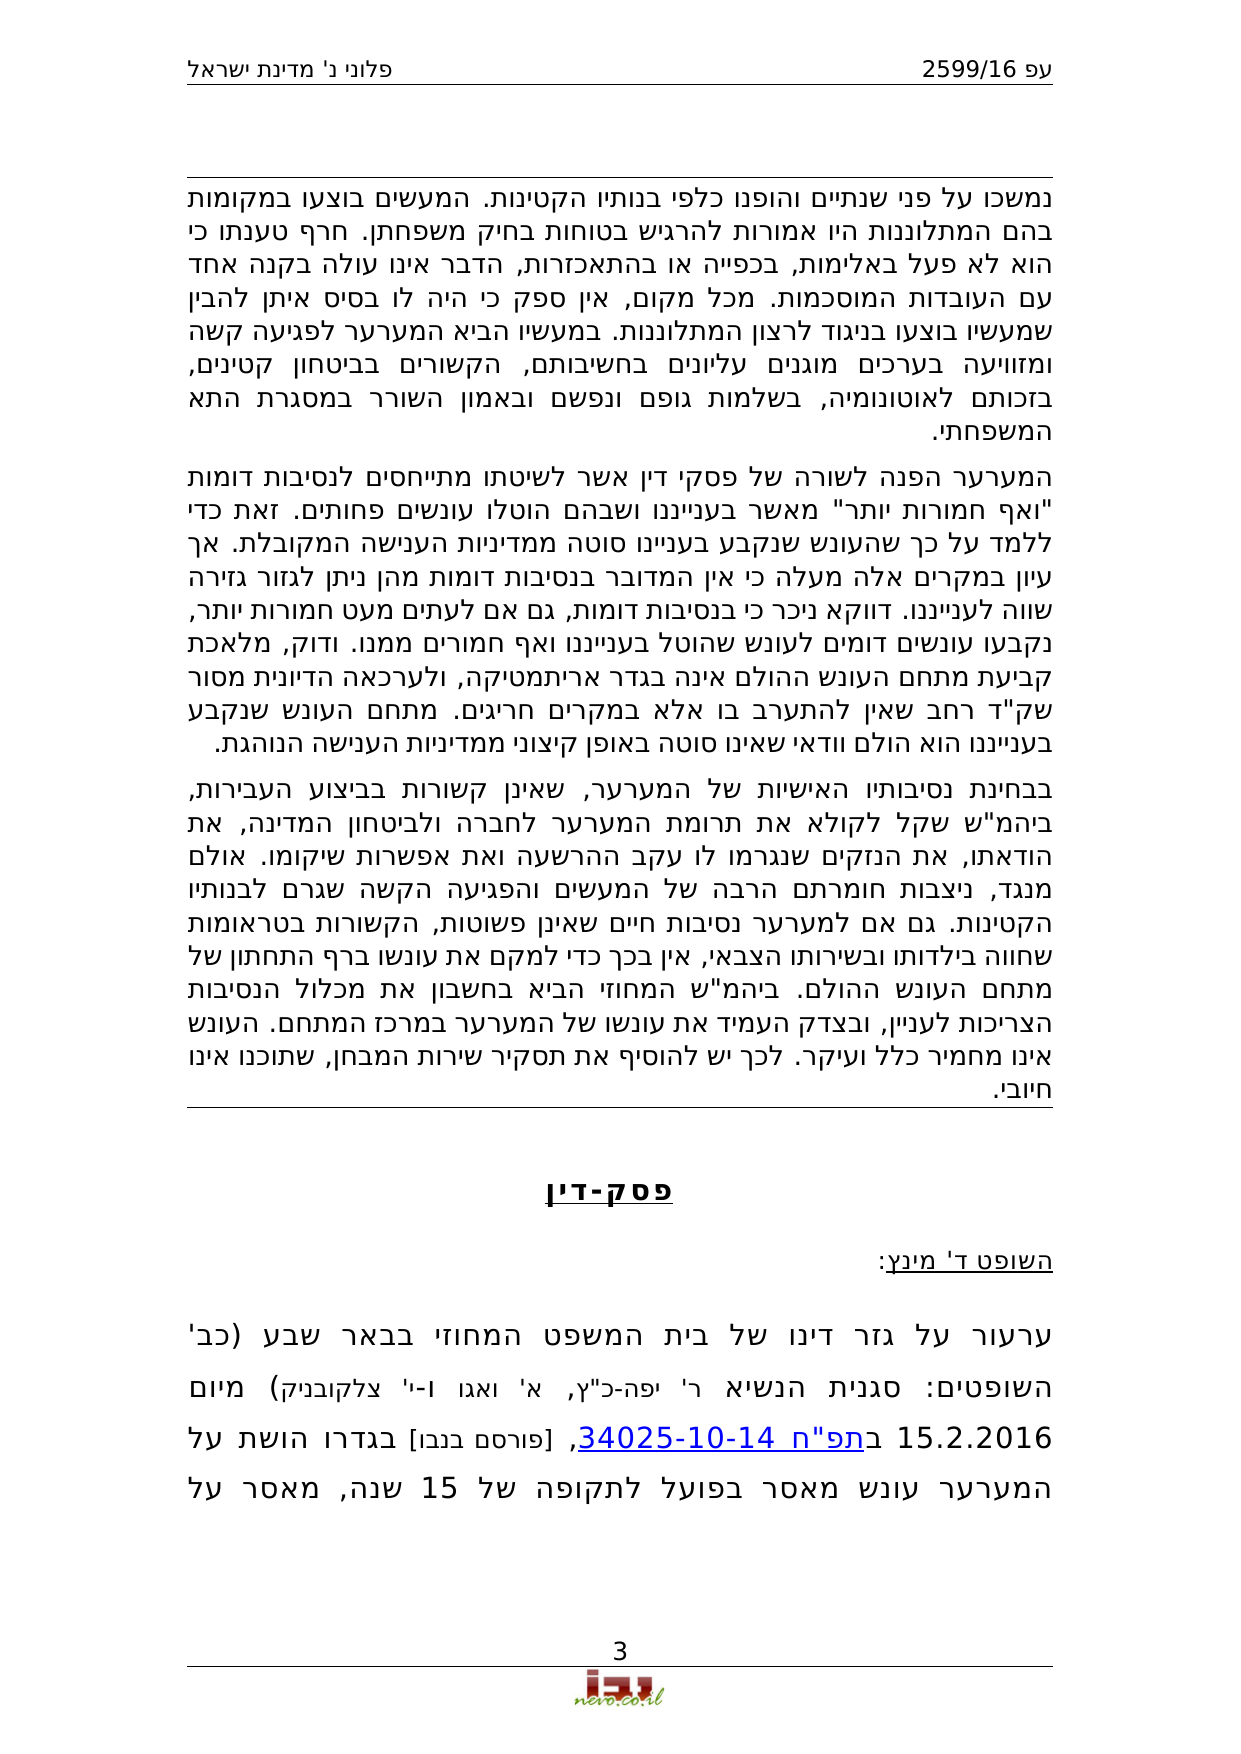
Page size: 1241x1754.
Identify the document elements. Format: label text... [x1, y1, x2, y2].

text בבחינת נסיבותיו האישיות של המערער, שאינן קשורות בביצוע העבירות, ביהמ"ש שקל לקולא את תרומת המערער לחברה ולביטחון המדינה, את הודאתו, את הנזקים שנגרמו לו עקב ההרשעה ואת אפשרות שיקומו. אולם מנגד, ניצבות חומרתם הרבה של המעשים והפגיעה הקשה שגרם לבנותיו הקטינות. גם אם למערער נסיבות חיים שאינן פשוטות, הקשורות בטראומות שחווה בילדותו ובשירותו הצבאי, אין בכך כדי למקם את עונשו ברף התחתון של מתחם העונש ההולם. ביהמ"ש המחוזי הביא בחשבון את מכלול הנסיבות הצריכות לעניין, ובצדק העמיד את עונשו של המערער במרכז המתחם. העונש אינו מחמיר כלל ועיקר. לכך יש להוסיף את תסקיר שירות המבחן, שתוכנו אינו חיובי. [187, 769, 1053, 1107]
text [187, 178, 1053, 447]
picture [574, 1669, 666, 1707]
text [187, 1318, 1053, 1506]
table_header פסק-דין [165, 1174, 1053, 1220]
text המערער הפנה לשורה של פסקי דין אשר לשיטתו מתייחסים לנסיבות דומות "ואף חמורות יותר" מאשר בענייננו ושבהם הוטלו עונשים פחותים. זאת כדי ללמד על כך שהעונש שנקבע בעניינו סוטה ממדיניות הענישה המקובלת. אך עיון במקרים אלה מעלה כי אין המדובר בנסיבות דומות מהן ניתן לגזור גזירה שווה לענייננו. דווקא ניכר כי בנסיבות דומות, גם אם לעתים מעט חמורות יותר, נקבעו עונשים דומים לעונש שהוטל בענייננו ואף חמורים ממנו. ודוק, מלאכת קביעת מתחם העונש ההולם אינה בגדר אריתמטיקה, ולערכאה הדיונית מסור שק"ד רחב שאין להתערב בו אלא במקרים חריגים. מתחם העונש שנקבע בענייננו הוא הולם וודאי שאינו סוטה באופן קיצוני ממדיניות הענישה הנוהגת. [187, 456, 1053, 759]
text השופט ד' מינץ: [187, 1246, 1053, 1275]
